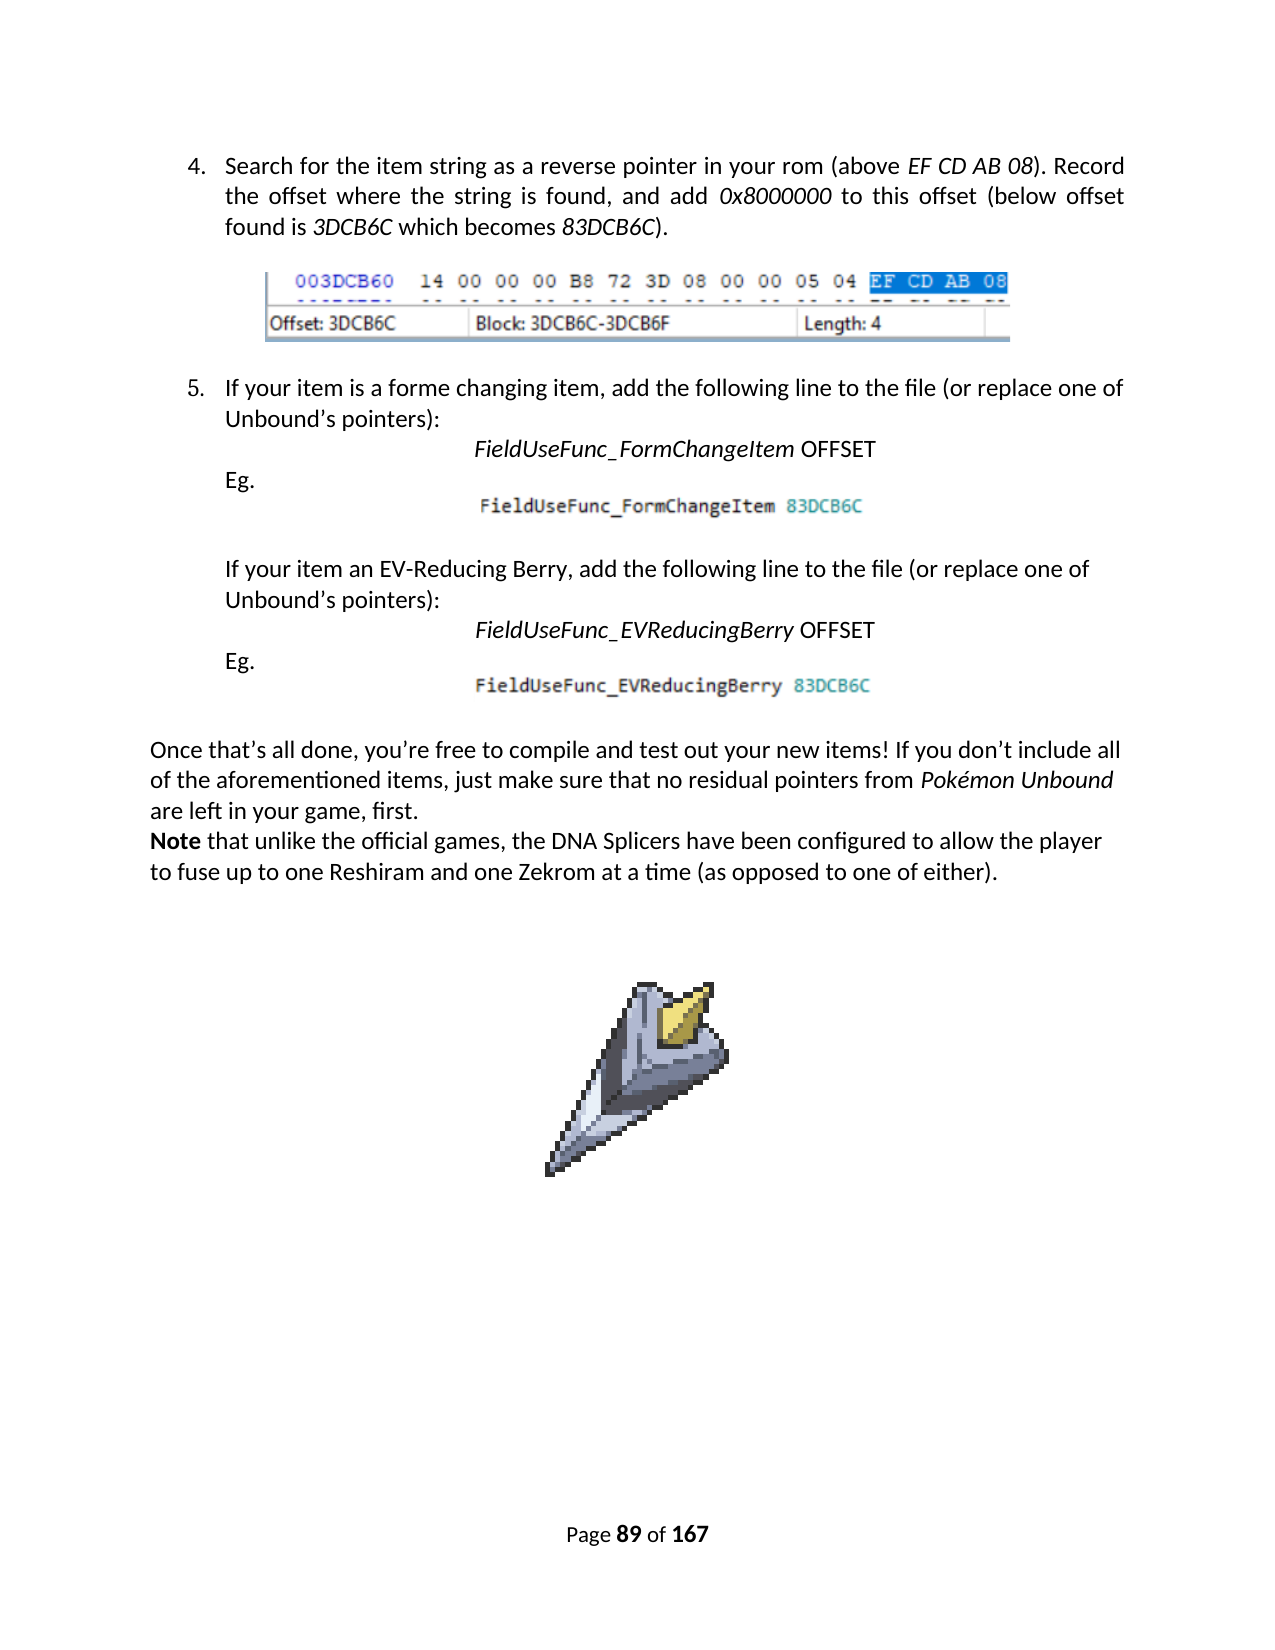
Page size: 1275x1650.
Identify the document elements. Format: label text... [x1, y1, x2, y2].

list Eg. [225, 464, 1125, 495]
list Eg. [225, 645, 1125, 675]
picture [481, 494, 869, 520]
list FieldUseFunc_FormChangeItem OFFSET [225, 434, 1125, 464]
list If your item an EV-Reducing Berry, add the following line to the file (or replace one of Unbound’s pointers): [225, 553, 1125, 614]
list If your item is a forme changing item, add the following line to the file (or replace one of Unbound’s pointers): [187, 373, 1125, 434]
picture [473, 675, 877, 702]
list FieldUseFunc_EVReducingBerry OFFSET [225, 614, 1125, 645]
picture [265, 272, 1011, 342]
text Note that unlike the official games, the DNA Splicers have been configured to allow the player to fuse up to one Reshiram and one Zekrom at a time (as opposed to one of either). [150, 825, 1125, 886]
text Once that’s all done, you’re free to compile and test out your new items! If you don’t include all of the aforementioned items, just make sure that no residual pointers from Pokémon Unbound are left in your game, first. [150, 734, 1125, 825]
list Search for the item string as a reverse pointer in your rom (above EF CD AB 08). Record the offset where the string is found, and add 0x8000000 to this offset (below offset found is 3DCB6C which becomes 83DCB6C). [187, 150, 1125, 242]
picture [474, 917, 801, 1244]
